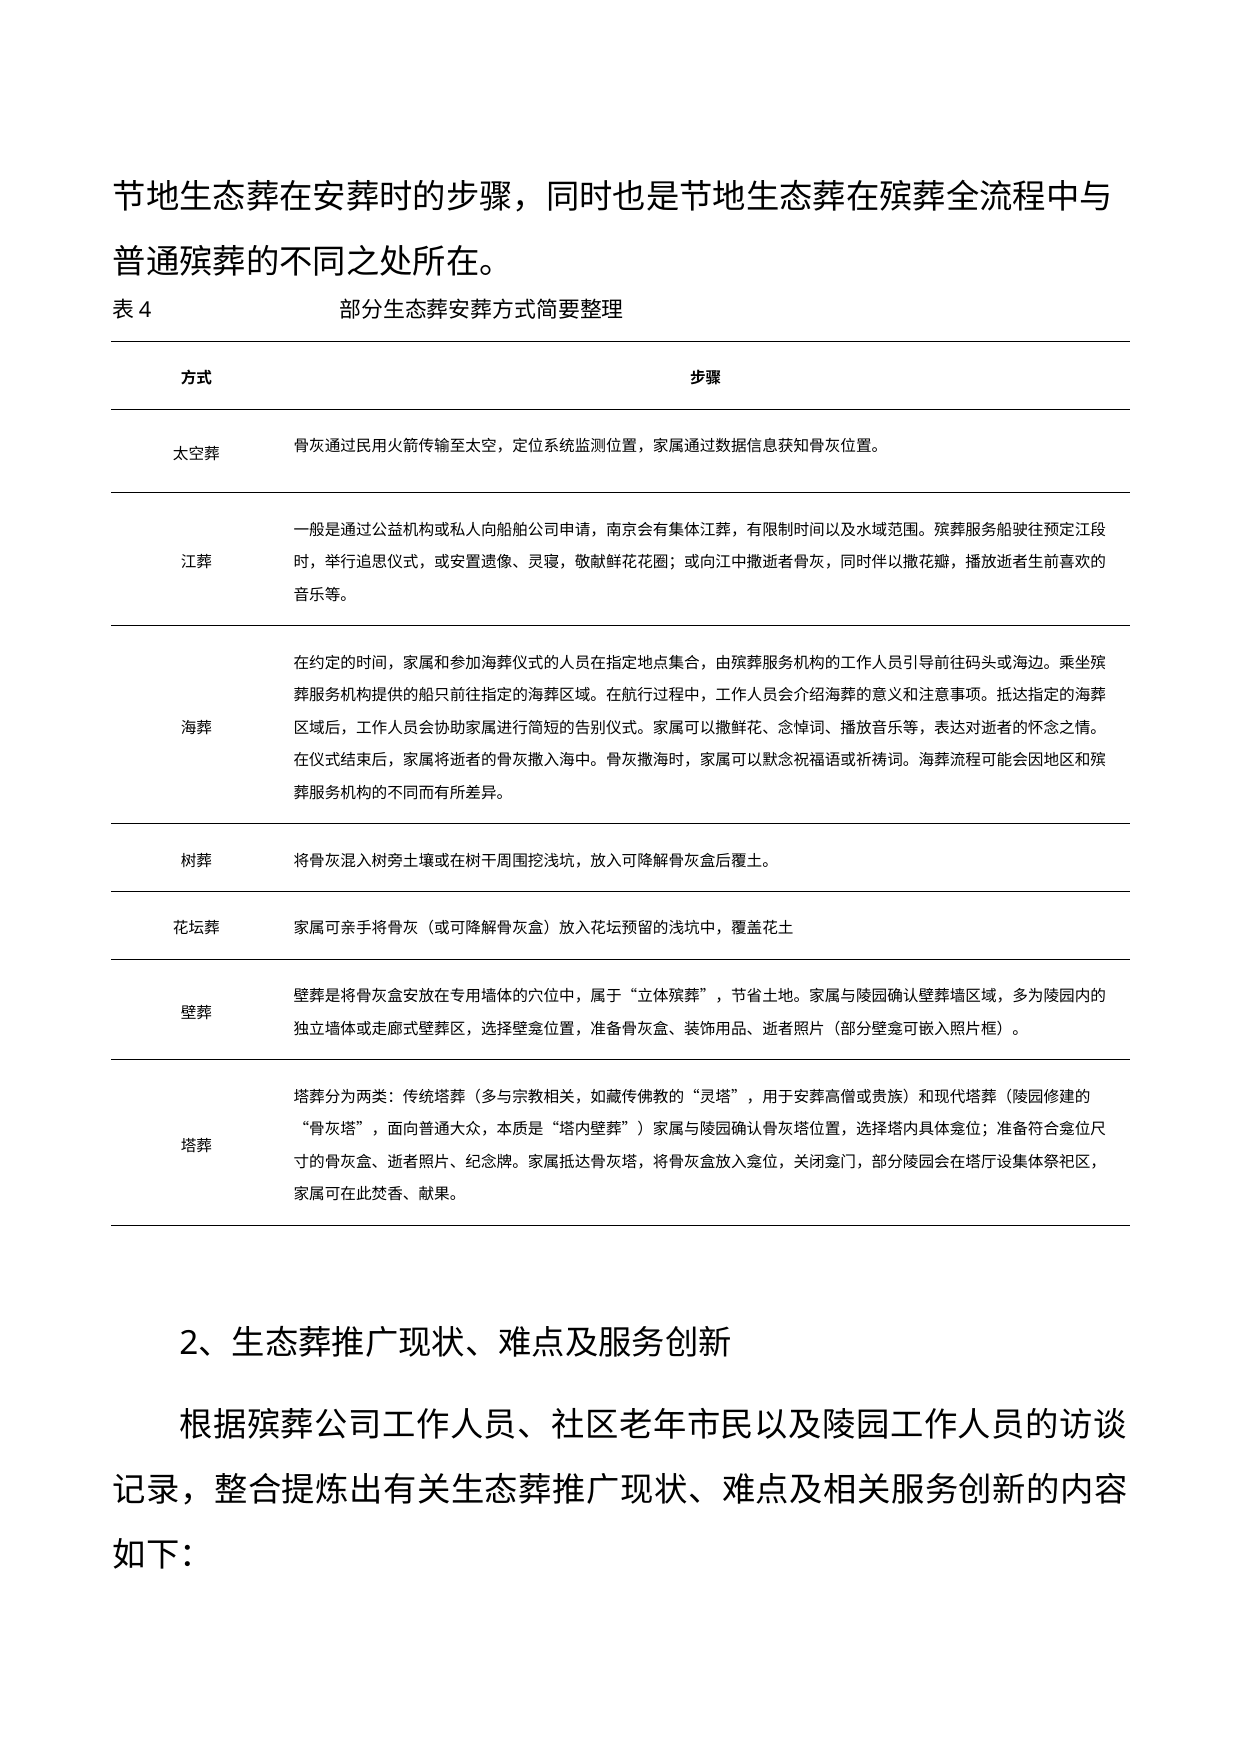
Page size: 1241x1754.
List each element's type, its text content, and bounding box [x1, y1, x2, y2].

table_cell 在约定的时间，家属和参加海葬仪式的人员在指定地点集合，由殡葬服务机构的工作人员引导前往码头或海边。乘坐殡葬服务机构提供的船只前往指定的海葬区域。在航行过程中，工作人员会介绍海葬的意义和注意事项。抵达指定的海葬区域后，工作人员会协助家属进行简短的告别仪式。家属可以撒鲜花、念悼词、播放音乐等，表达对逝者的怀念之情。在仪式结束后，家属将逝者的骨灰撒入海中。骨灰撒海时，家属可以默念祝福语或祈祷词。海葬流程可能会因地区和殡葬服务机构的不同而有所差异。 [281, 626, 1130, 823]
table_cell 树葬 [111, 824, 281, 891]
table_cell 将骨灰混入树旁土壤或在树干周围挖浅坑，放入可降解骨灰盒后覆土。 [281, 824, 1130, 891]
table_cell 花坛葬 [111, 892, 281, 959]
table_cell 江葬 [111, 493, 281, 625]
table_cell 骨灰通过民用火箭传输至太空，定位系统监测位置，家属通过数据信息获知骨灰位置。 [281, 410, 1130, 492]
table_cell 壁葬是将骨灰盒安放在专用墙体的穴位中，属于“立体殡葬”，节省土地。家属与陵园确认壁葬墙区域，多为陵园内的独立墙体或走廊式壁葬区，选择壁龛位置，准备骨灰盒、装饰用品、逝者照片（部分壁龛可嵌入照片框）。 [281, 960, 1130, 1059]
table_cell 塔葬 [111, 1060, 281, 1225]
table_cell 家属可亲手将骨灰（或可降解骨灰盒）放入花坛预留的浅坑中，覆盖花土 [281, 892, 1130, 959]
table_header 步骤 [281, 342, 1130, 409]
table_cell 太空葬 [111, 410, 281, 492]
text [112, 162, 1128, 324]
table_cell 海葬 [111, 626, 281, 823]
text 根据殡葬公司工作人员、社区老年市民以及陵园工作人员的访谈记录，整合提炼出有关生态葬推广现状、难点及相关服务创新的内容如下： [112, 1389, 1128, 1584]
table_cell 一般是通过公益机构或私人向船舶公司申请，南京会有集体江葬，有限制时间以及水域范围。殡葬服务船驶往预定江段时，举行追思仪式，或安置遗像、灵寝，敬献鲜花花圈；或向江中撒逝者骨灰，同时伴以撒花瓣，播放逝者生前喜欢的音乐等。 [281, 493, 1130, 625]
table_cell 壁葬 [111, 960, 281, 1059]
list 生态葬推广现状、难点及服务创新 [112, 1307, 1128, 1372]
table_cell 塔葬分为两类：传统塔葬（多与宗教相关，如藏传佛教的“灵塔”，用于安葬高僧或贵族）和现代塔葬（陵园修建的“骨灰塔”，面向普通大众，本质是“塔内壁葬”）家属与陵园确认骨灰塔位置，选择塔内具体龛位；准备符合龛位尺寸的骨灰盒、逝者照片、纪念牌。家属抵达骨灰塔，将骨灰盒放入龛位，关闭龛门，部分陵园会在塔厅设集体祭祀区，家属可在此焚香、献果。 [281, 1060, 1130, 1225]
table_header 方式 [111, 342, 281, 409]
